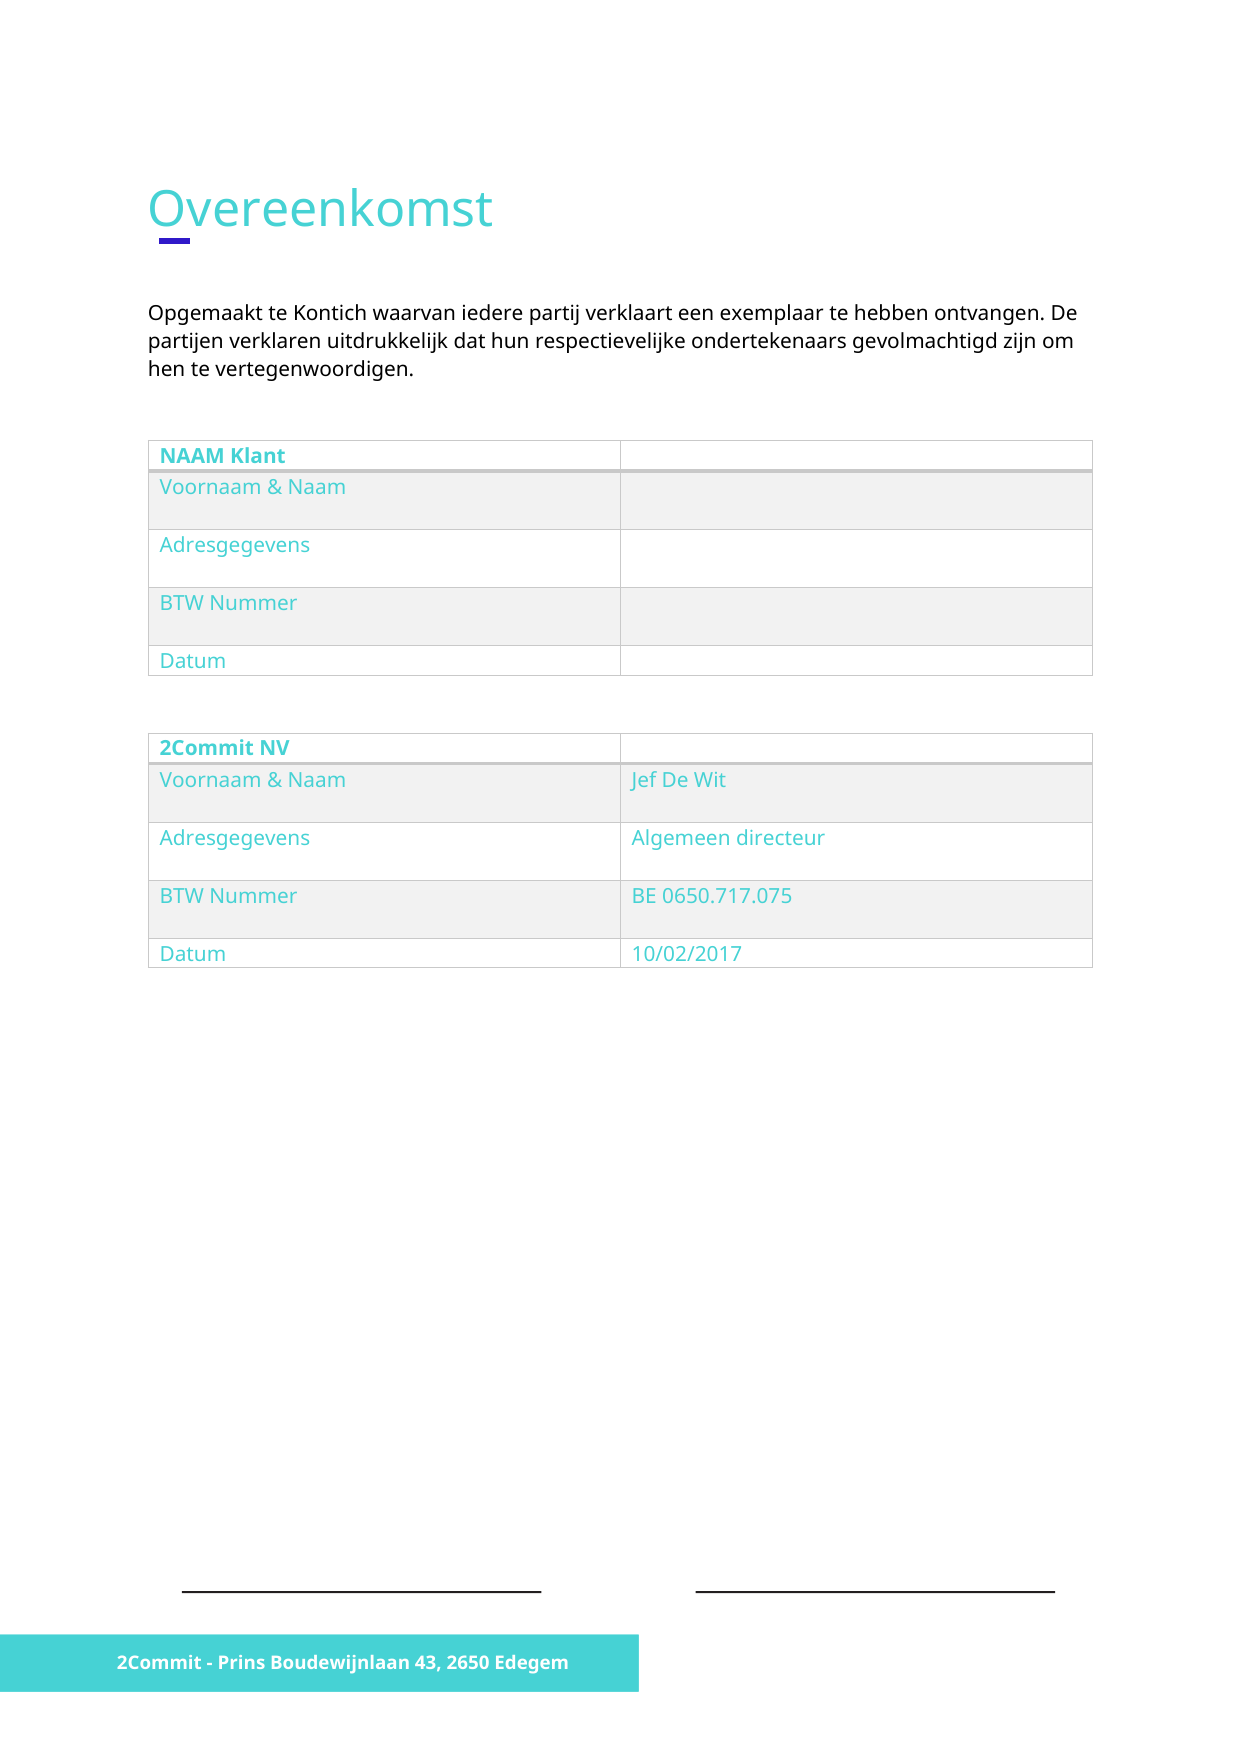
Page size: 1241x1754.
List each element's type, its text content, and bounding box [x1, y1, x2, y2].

table_header NAAM Klant [149, 441, 620, 469]
table_cell [621, 646, 1092, 674]
table_cell 10/02/2017 [621, 939, 1092, 967]
table_cell [621, 473, 1092, 529]
table_cell Jef De Wit [621, 765, 1092, 822]
table_header 2Commit NV [149, 734, 620, 762]
table_cell [621, 588, 1092, 645]
table_header [621, 441, 1092, 469]
text Overeenkomst [148, 173, 1093, 241]
table_cell BE 0650.717.075 [621, 881, 1092, 938]
table_header [621, 734, 1092, 762]
table_cell Voornaam & Naam [149, 473, 620, 529]
table_cell Adresgegevens [149, 530, 620, 587]
table_cell Datum [149, 939, 620, 967]
table_cell Voornaam & Naam [149, 765, 620, 822]
table_cell [621, 530, 1092, 587]
table_cell Adresgegevens [149, 823, 620, 880]
table_cell Datum [149, 646, 620, 674]
table_cell BTW Nummer [149, 588, 620, 645]
table_cell BTW Nummer [149, 881, 620, 938]
text Opgemaakt te Kontich waarvan iedere partij verklaart een exemplaar te hebben ontvangen. De partijen verklaren uitdrukkelijk dat hun respectievelijke ondertekenaars gevolmachtigd zijn om hen te vertegenwoordigen. [148, 298, 1093, 383]
table_cell Algemeen directeur [621, 823, 1092, 880]
